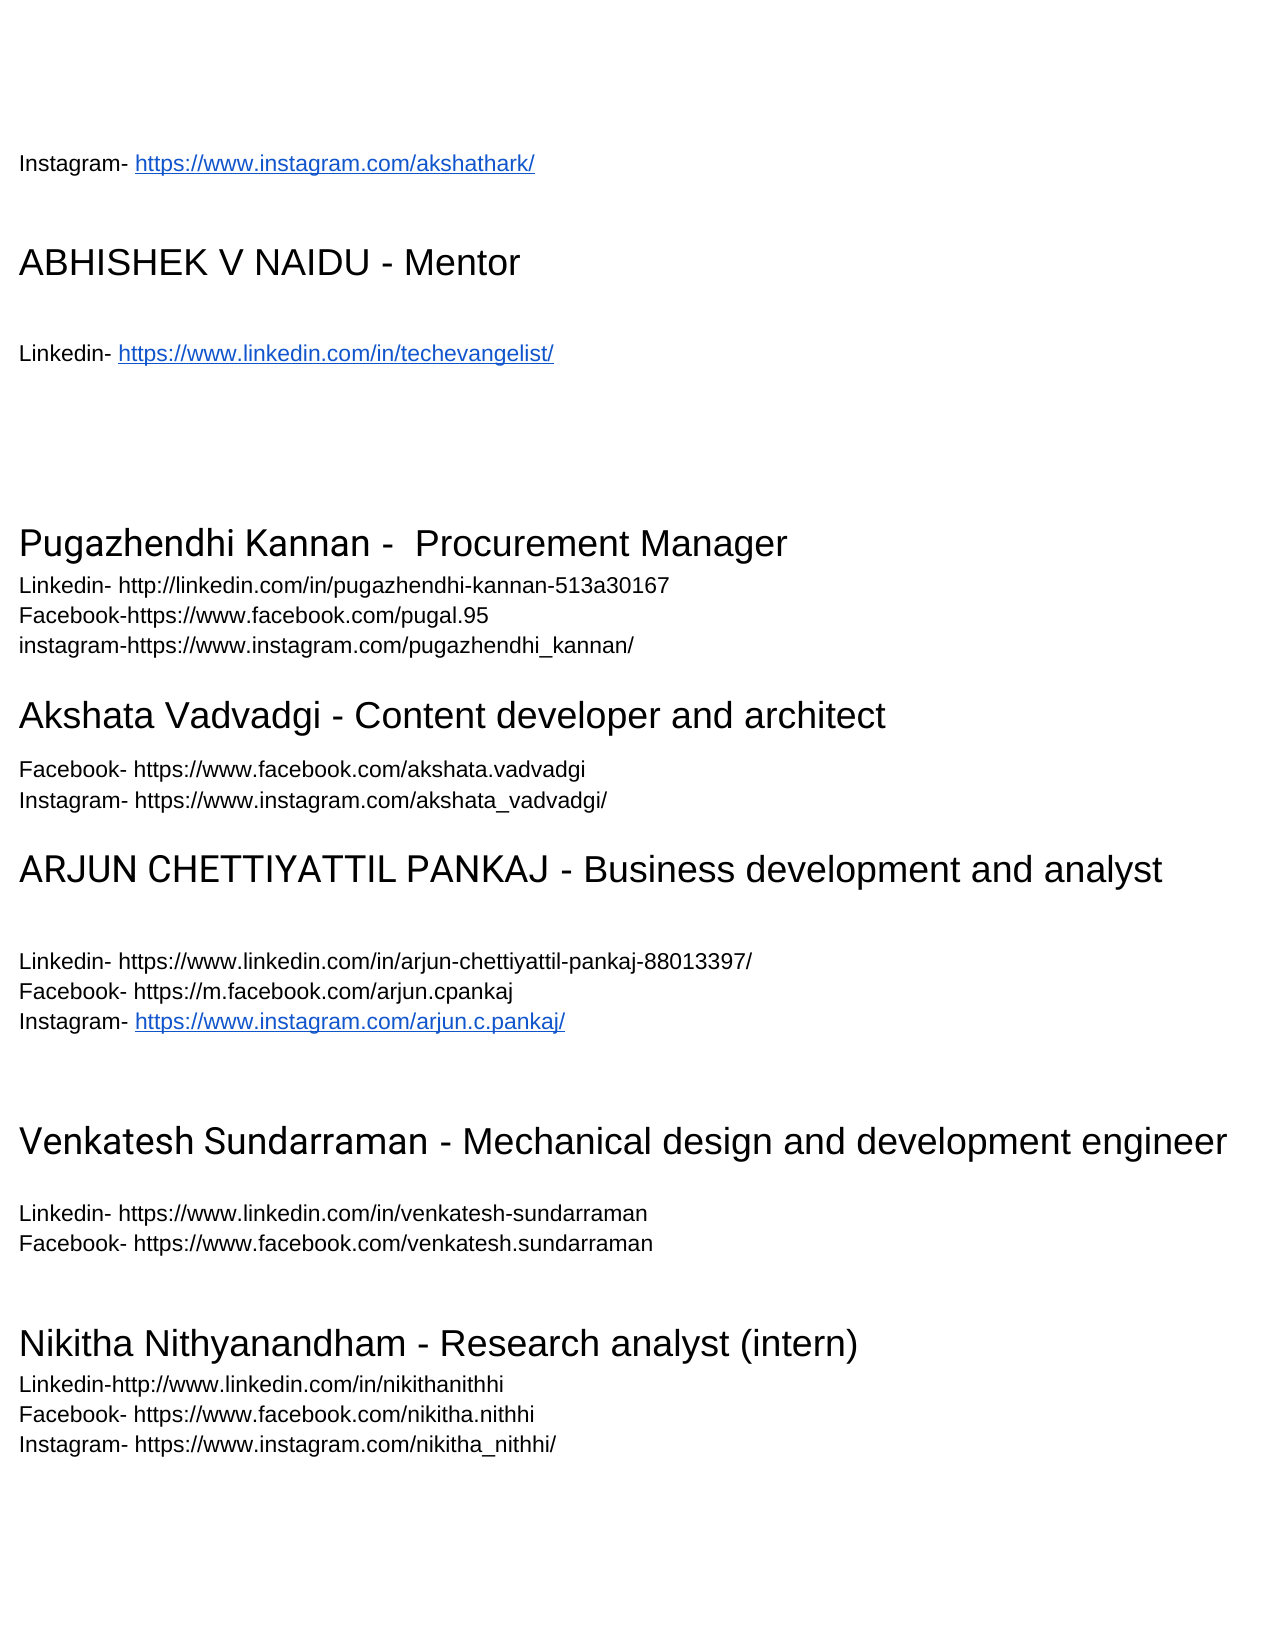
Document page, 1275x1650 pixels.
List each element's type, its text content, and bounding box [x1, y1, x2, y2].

text Facebook-https://www.facebook.com/pugal.95 [19, 602, 1275, 628]
text instagram-https://www.instagram.com/pugazhendhi_kannan/ [19, 632, 1275, 659]
text Linkedin- http://linkedin.com/in/pugazhendhi-kannan-513a30167 [19, 572, 1275, 598]
text Instagram- https://www.instagram.com/akshata_vadvadgi/ [19, 787, 1275, 813]
text Venkatesh Sundarraman - Mechanical design and development engineer [429, 1119, 1275, 1163]
text Facebook- https://www.facebook.com/akshata.vadvadgi [19, 756, 1275, 783]
text Linkedin- https://www.linkedin.com/in/arjun-chettiyattil-pankaj-88013397/ [19, 948, 1275, 974]
text ARJUN CHETTIYATTIL PANKAJ - Business development and analyst [19, 847, 1275, 891]
text Linkedin-http://www.linkedin.com/in/nikithanithhi [19, 1371, 1275, 1397]
subtitle Akshata Vadvadgi - Content developer and architect [19, 693, 1158, 736]
text Facebook- https://m.facebook.com/arjun.cpankaj [19, 978, 1275, 1004]
text Facebook- https://www.facebook.com/venkatesh.sundarraman [19, 1230, 1275, 1257]
text ABHISHEK V NAIDU - Mentor [19, 241, 1275, 284]
text Linkedin- https://www.linkedin.com/in/venkatesh-sundarraman [19, 1200, 1275, 1226]
text Linkedin- https://www.linkedin.com/in/techevangelist/ [19, 340, 1275, 366]
text Facebook- https://www.facebook.com/nikitha.nithhi [19, 1401, 1275, 1427]
text Instagram- https://www.instagram.com/arjun.c.pankaj/ [19, 1008, 1275, 1034]
text Nikitha Nithyanandham - Research analyst (intern) [19, 1321, 1275, 1364]
text Instagram- https://www.instagram.com/akshathark/ [19, 150, 1275, 176]
text Pugazhendhi Kannan - Procurement Manager [371, 521, 1275, 565]
text Instagram- https://www.instagram.com/nikitha_nithhi/ [19, 1431, 1275, 1457]
